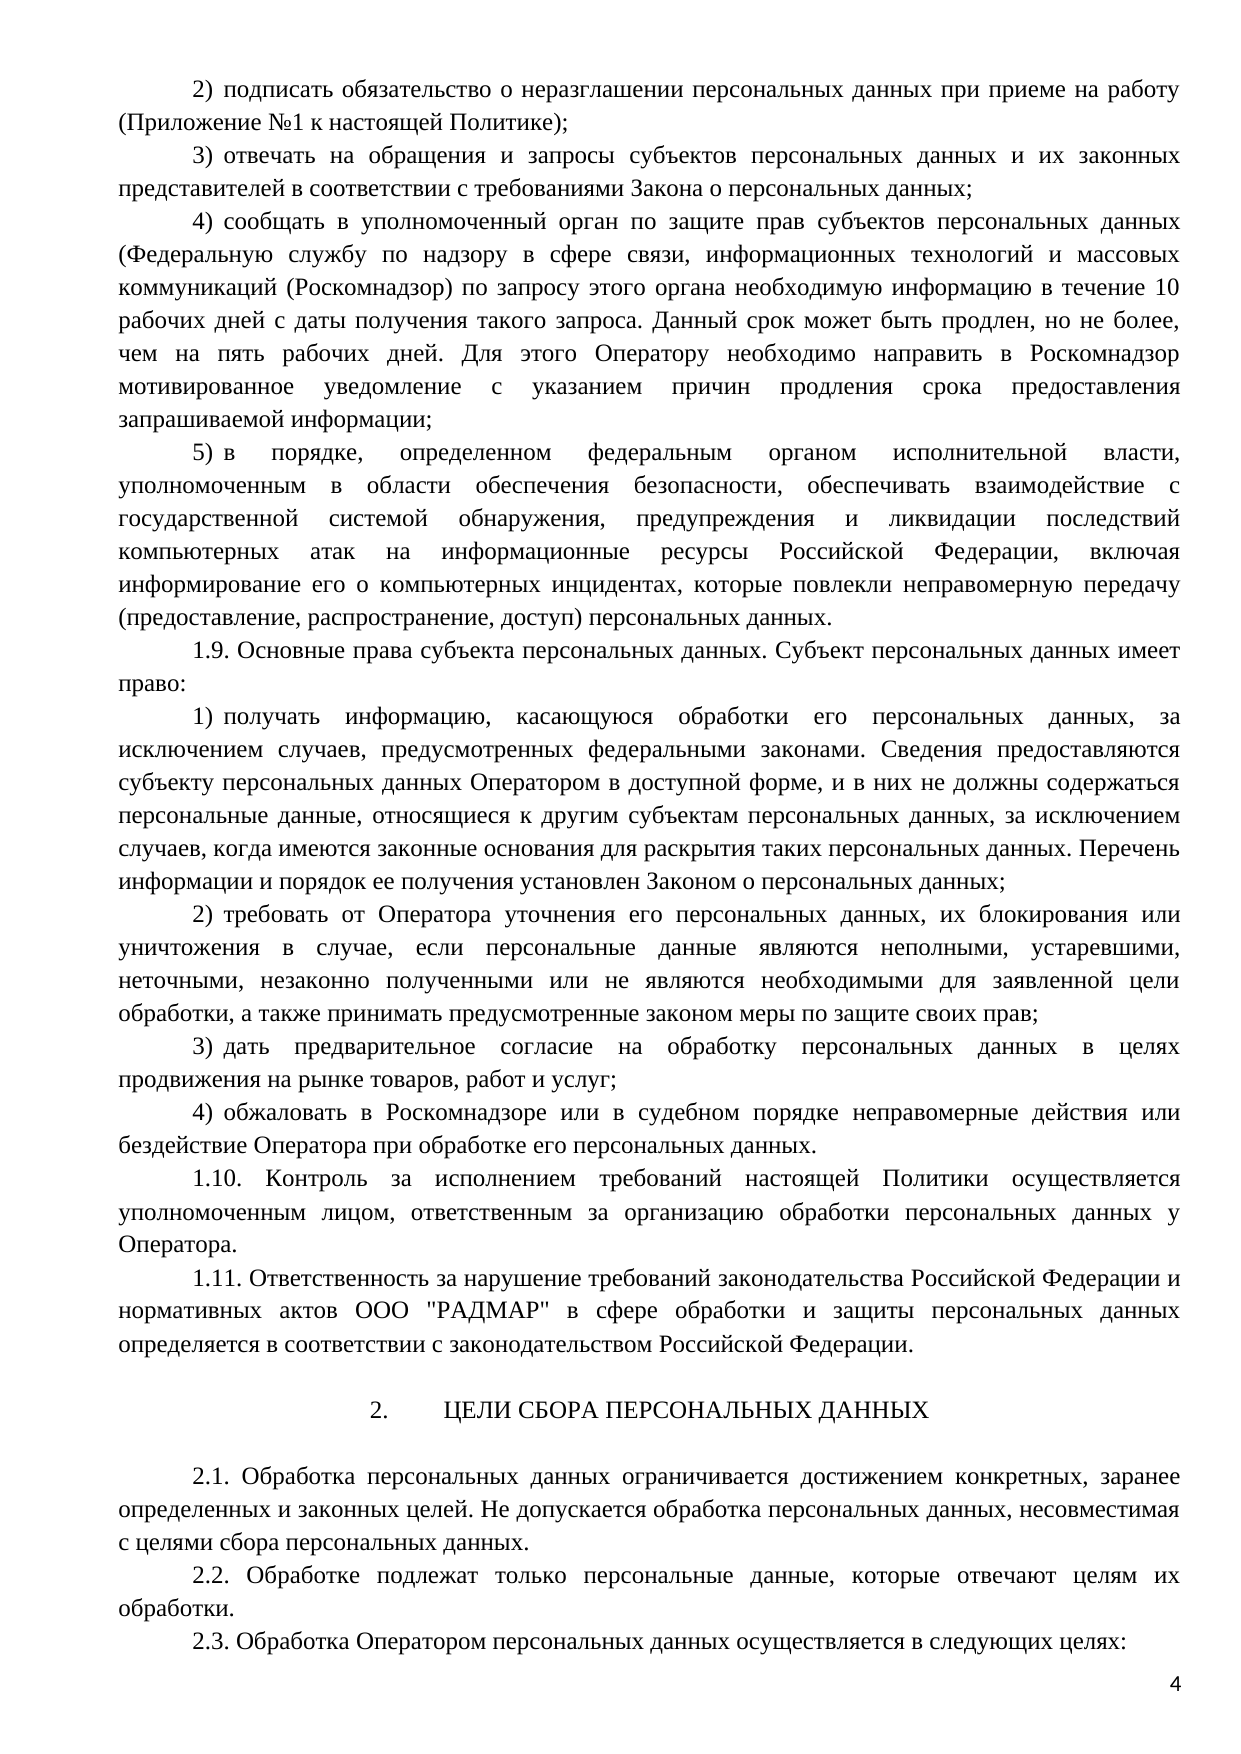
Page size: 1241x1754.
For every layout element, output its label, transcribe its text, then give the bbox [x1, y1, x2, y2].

text 2.3. Обработка Оператором персональных данных осуществляется в следующих целях: [118, 1626, 1181, 1654]
list подписать обязательство о неразглашении персональных данных при приеме на работу (Приложение №1 к настоящей Политике); [118, 74, 1181, 136]
list дать предварительное согласие на обработку персональных данных в целях продвижения на рынке товаров, работ и услуг; [118, 1031, 1181, 1093]
list сообщать в уполномоченный орган по защите прав субъектов персональных данных (Федеральную службу по надзору в сфере связи, информационных технологий и массовых коммуникаций (Роскомнадзор) по запросу этого органа необходимую информацию в течение 10 рабочих дней с даты получения такого запроса. Данный срок может быть продлен, но не более, чем на пять рабочих дней. Для этого Оператору необходимо направить в Роскомнадзор мотивированное уведомление с указанием причин продления срока предоставления запрашиваемой информации; [118, 206, 1181, 433]
text 2. ЦЕЛИ СБОРА ПЕРСОНАЛЬНЫХ ДАННЫХ [118, 1395, 1181, 1423]
text 1.11. Ответственность за нарушение требований законодательства Российской Федерации и нормативных актов ООО "РАДМАР" в сфере обработки и защиты персональных данных определяется в соответствии с законодательством Российской Федерации. [118, 1263, 1181, 1357]
list требовать от Оператора уточнения его персональных данных, их блокирования или уничтожения в случае, если персональные данные являются неполными, устаревшими, неточными, незаконно полученными или не являются необходимыми для заявленной цели обработки, а также принимать предусмотренные законом меры по защите своих прав; [118, 899, 1181, 1027]
list обжаловать в Роскомнадзоре или в судебном порядке неправомерные действия или бездействие Оператора при обработке его персональных данных. [118, 1097, 1181, 1159]
list в порядке, определенном федеральным органом исполнительной власти, уполномоченным в области обеспечения безопасности, обеспечивать взаимодействие с государственной системой обнаружения, предупреждения и ликвидации последствий компьютерных атак на информационные ресурсы Российской Федерации, включая информирование его о компьютерных инцидентах, которые повлекли неправомерную передачу (предоставление, распространение, доступ) персональных данных. [118, 437, 1181, 631]
text 1.9. Основные права субъекта персональных данных. Субъект персональных данных имеет право: [118, 635, 1181, 697]
list отвечать на обращения и запросы субъектов персональных данных и их законных представителей в соответствии с требованиями Закона о персональных данных; [118, 140, 1181, 202]
text 1.10. Контроль за исполнением требований настоящей Политики осуществляется уполномоченным лицом, ответственным за организацию обработки персональных данных у Оператора. [118, 1163, 1181, 1258]
text 2.1. Обработка персональных данных ограничивается достижением конкретных, заранее определенных и законных целей. Не допускается обработка персональных данных, несовместимая с целями сбора персональных данных. [118, 1461, 1181, 1556]
list получать информацию, касающуюся обработки его персональных данных, за исключением случаев, предусмотренных федеральными законами. Сведения предоставляются субъекту персональных данных Оператором в доступной форме, и в них не должны содержаться персональные данные, относящиеся к другим субъектам персональных данных, за исключением случаев, когда имеются законные основания для раскрытия таких персональных данных. Перечень информации и порядок ее получения установлен Законом о персональных данных; [118, 701, 1181, 895]
text 2.2. Обработке подлежат только персональные данные, которые отвечают целям их обработки. [118, 1560, 1181, 1622]
